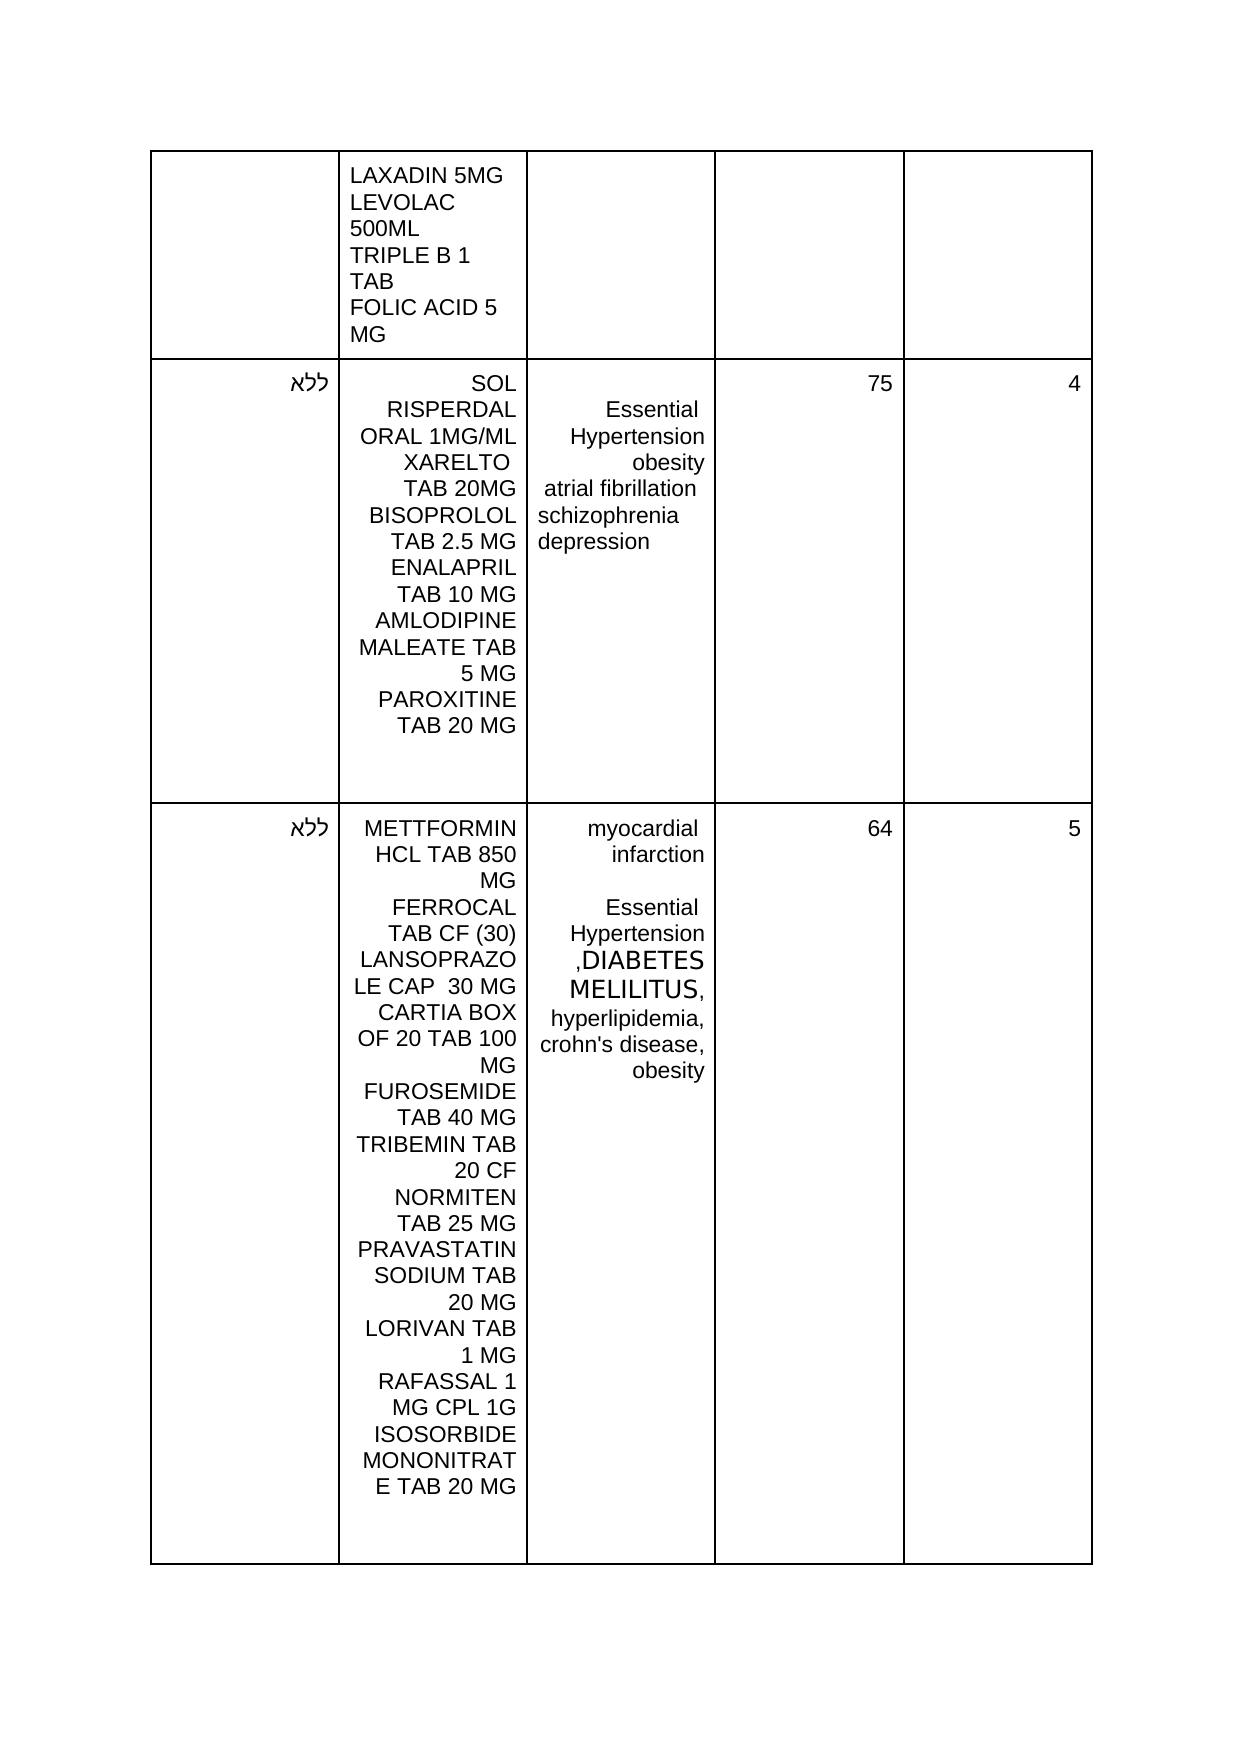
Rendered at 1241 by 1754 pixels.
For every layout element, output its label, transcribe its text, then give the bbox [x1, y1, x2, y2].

table_cell METTFORMIN HCL TAB 850 MG FERROCAL TAB CF (30) LANSOPRAZOLE CAP 30 MG CARTIA BOX OF 20 TAB 100 MG FUROSEMIDE TAB 40 MG TRIBEMIN TAB 20 CF NORMITEN TAB 25 MG PRAVASTATIN SODIUM TAB 20 MG LORIVAN TAB 1 MG RAFASSAL 1 MG CPL 1G ISOSORBIDE MONONITRATE TAB 20 MG [340, 804, 526, 1563]
table_cell 5 [905, 804, 1091, 1563]
table_cell 3 [905, 152, 1091, 357]
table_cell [528, 152, 714, 357]
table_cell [340, 152, 526, 357]
table_cell ללא [152, 360, 338, 802]
table_cell 64 [716, 804, 903, 1563]
table_cell ללא [152, 804, 338, 1563]
table_cell 4 [905, 360, 1091, 802]
table_cell 75 [716, 360, 903, 802]
table_cell SOL RISPERDAL ORAL 1MG/ML XARELTO TAB 20MG BISOPROLOL TAB 2.5 MG ENALAPRIL TAB 10 MG AMLODIPINE MALEATE TAB 5 MG PAROXITINE TAB 20 MG [340, 360, 526, 802]
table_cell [152, 152, 338, 357]
table_cell Essential Hypertension obesity atrial fibrillation schizophrenia depression [528, 360, 714, 802]
table_cell myocardial infarction Essential Hypertension,DIABETES MELILITUS, hyperlipidemia, crohn's disease, obesity [528, 804, 714, 1563]
table_cell 72 [716, 152, 903, 357]
